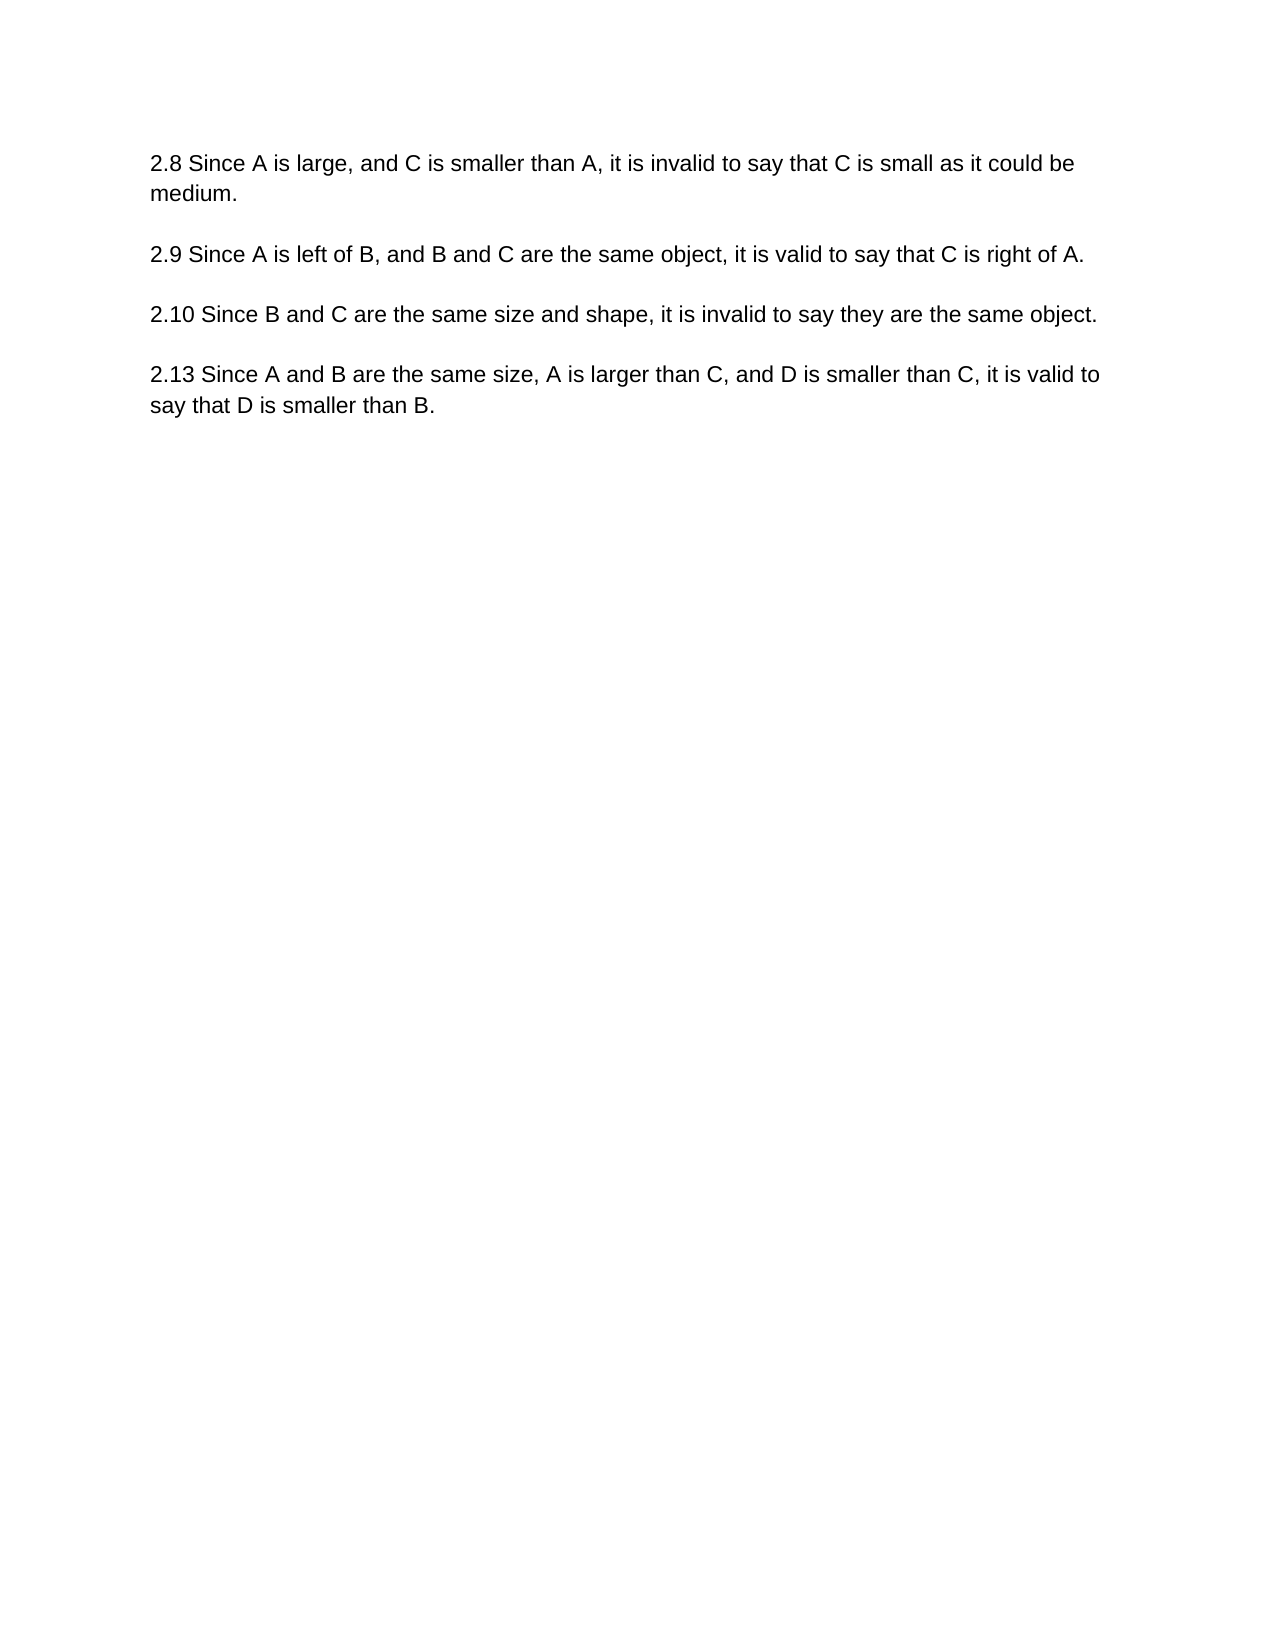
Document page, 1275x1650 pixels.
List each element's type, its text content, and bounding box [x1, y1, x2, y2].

text 2.10 Since B and C are the same size and shape, it is invalid to say they are the same object. [150, 301, 1125, 327]
text 2.9 Since A is left of B, and B and C are the same object, it is valid to say that C is right of A. [150, 241, 1125, 267]
text 2.13 Since A and B are the same size, A is larger than C, and D is smaller than C, it is valid to say that D is smaller than B. [150, 361, 1125, 418]
text 2.8 Since A is large, and C is smaller than A, it is invalid to say that C is small as it could be medium. [150, 150, 1125, 207]
